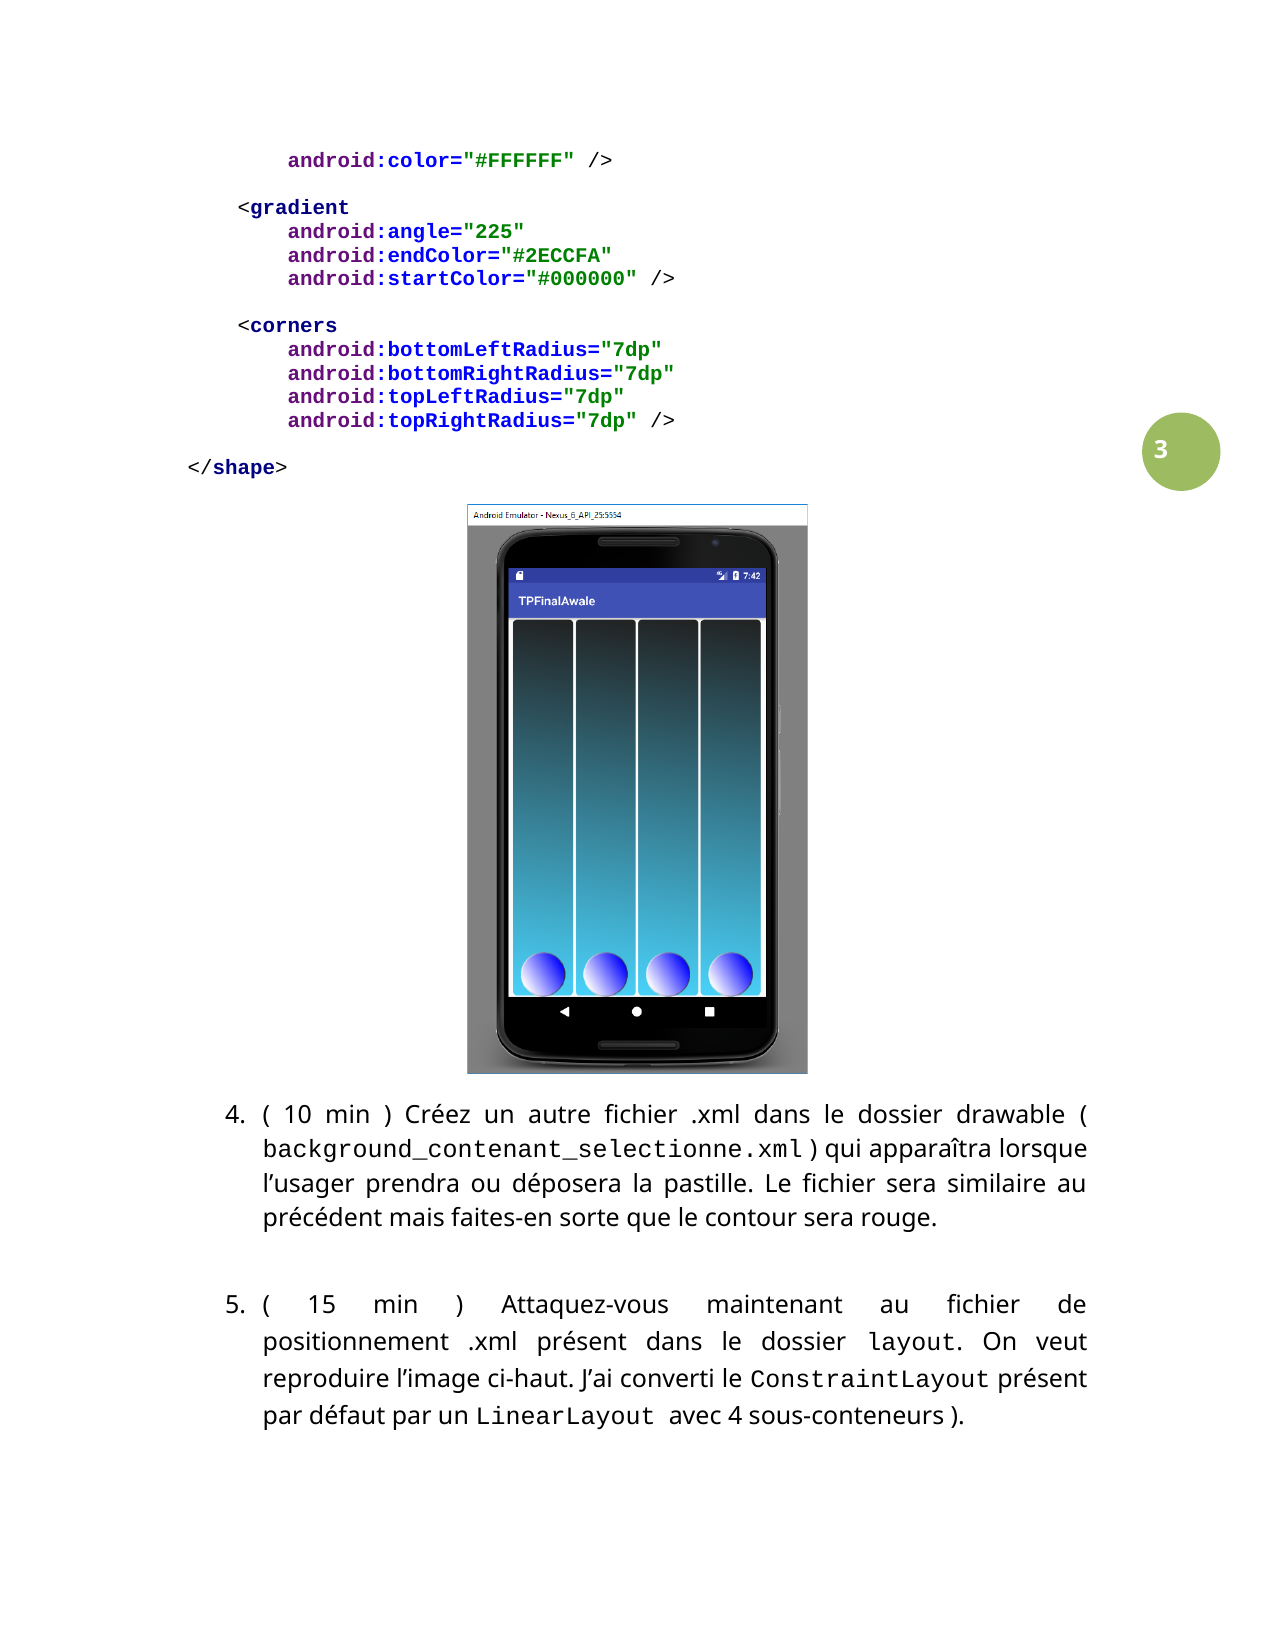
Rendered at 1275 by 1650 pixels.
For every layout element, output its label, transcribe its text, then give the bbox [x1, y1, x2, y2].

list ( 15 min ) Attaquez-vous maintenant au fichier de positionnement .xml présent dans le dossier layout. On veut reproduire l’image ci-haut. J’ai converti le ConstraintLayout présent par défaut par un LinearLayout avec 4 sous-conteneurs ). [225, 1287, 1087, 1432]
picture [467, 504, 808, 1074]
list ( 10 min ) Créez un autre fichier .xml dans le dossier drawable ( background_contenant_selectionne.xml ) qui apparaîtra lorsque l’usager prendra ou déposera la pastille. Le fichier sera similaire au précédent mais faites-en sorte que le contour sera rouge. [225, 1097, 1087, 1233]
